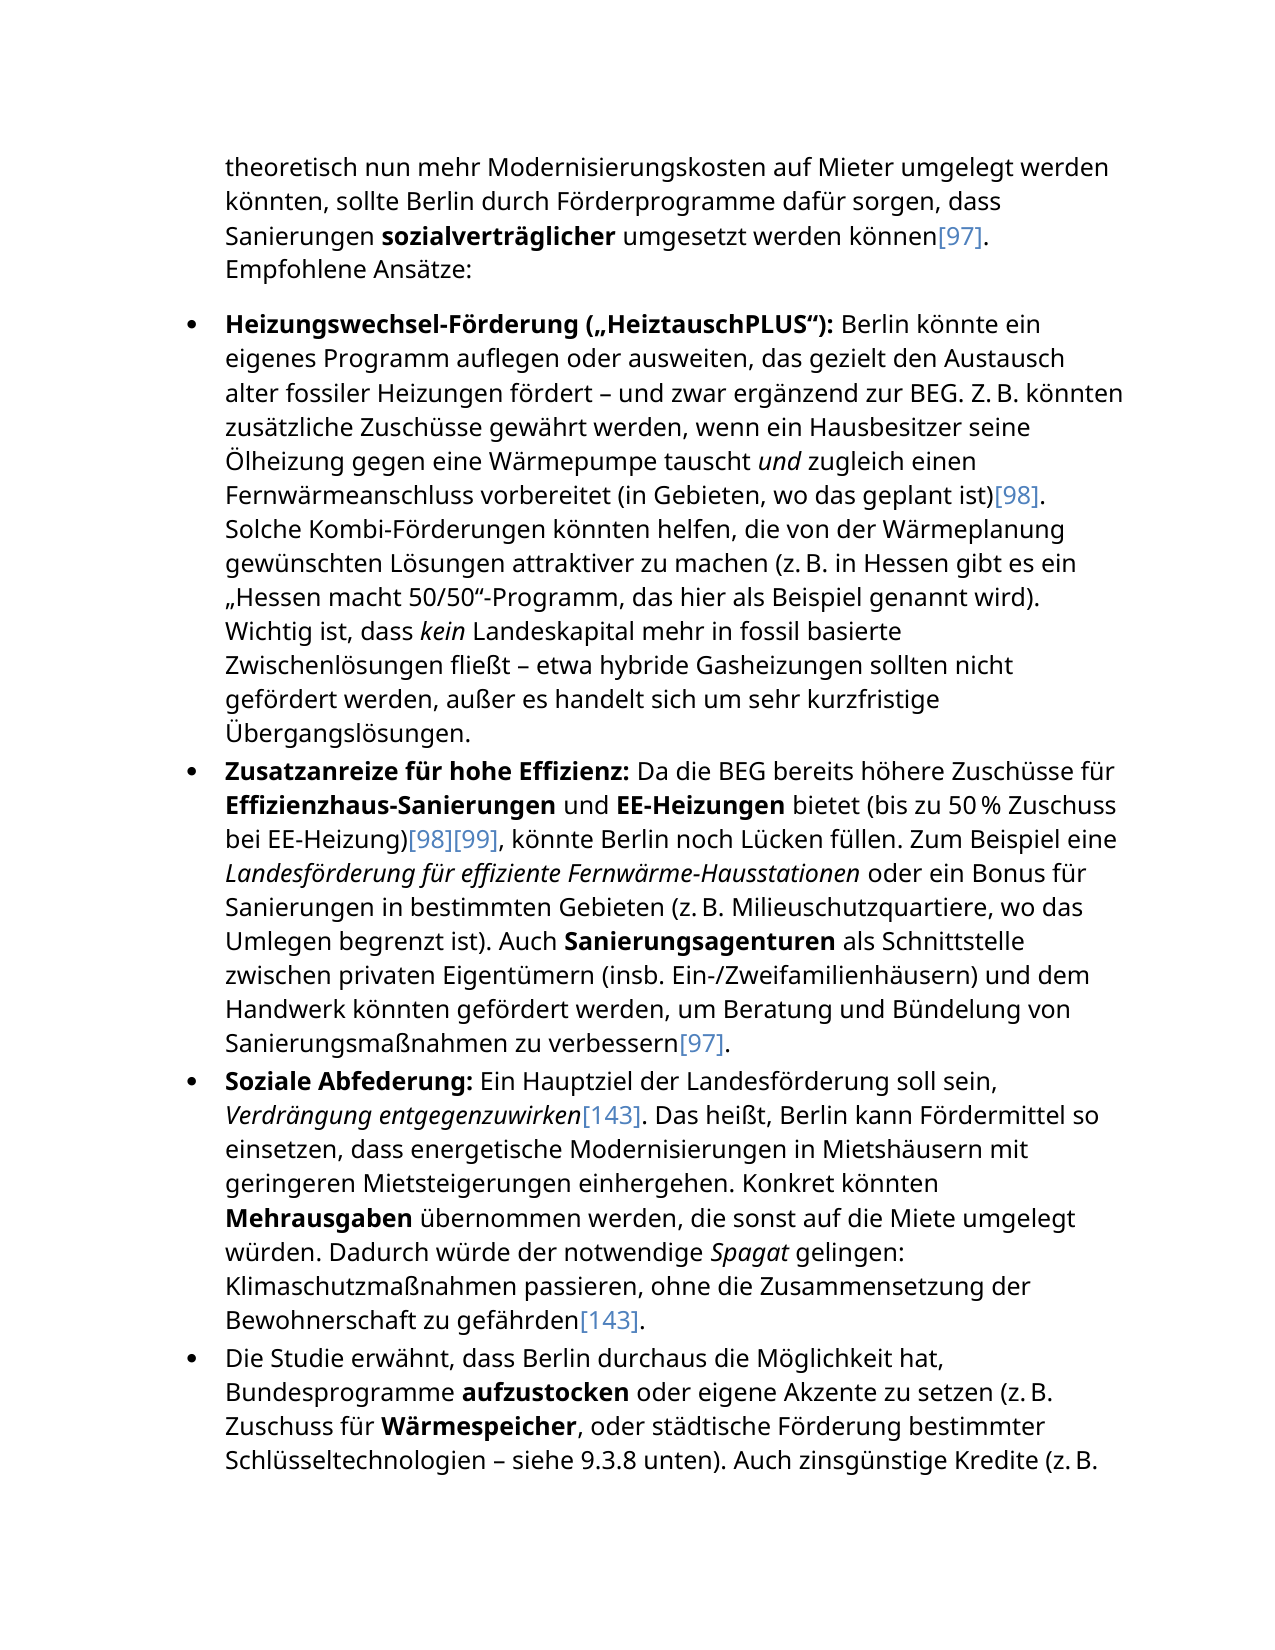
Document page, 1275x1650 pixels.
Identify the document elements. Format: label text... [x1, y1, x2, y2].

list Soziale Abfederung: Ein Hauptziel der Landesförderung soll sein, Verdrängung entgegenzuwirken[143]. Das heißt, Berlin kann Fördermittel so einsetzen, dass energetische Modernisierungen in Mietshäusern mit geringeren Mietsteigerungen einhergehen. Konkret könnten Mehrausgaben übernommen werden, die sonst auf die Miete umgelegt würden. Dadurch würde der notwendige Spagat gelingen: Klimaschutzmaßnahmen passieren, ohne die Zusammensetzung der Bewohnerschaft zu gefährden[143]. [187, 1064, 1125, 1336]
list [187, 150, 1125, 286]
list Heizungswechsel-Förderung („HeiztauschPLUS“): Berlin könnte ein eigenes Programm auflegen oder ausweiten, das gezielt den Austausch alter fossiler Heizungen fördert – und zwar ergänzend zur BEG. Z. B. könnten zusätzliche Zuschüsse gewährt werden, wenn ein Hausbesitzer seine Ölheizung gegen eine Wärmepumpe tauscht und zugleich einen Fernwärmeanschluss vorbereitet (in Gebieten, wo das geplant ist)[98]. Solche Kombi-Förderungen könnten helfen, die von der Wärmeplanung gewünschten Lösungen attraktiver zu machen (z. B. in Hessen gibt es ein „Hessen macht 50/50“-Programm, das hier als Beispiel genannt wird). Wichtig ist, dass kein Landeskapital mehr in fossil basierte Zwischenlösungen fließt – etwa hybride Gasheizungen sollten nicht gefördert werden, außer es handelt sich um sehr kurzfristige Übergangslösungen. [187, 307, 1125, 750]
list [187, 1340, 1125, 1476]
list Zusatzanreize für hohe Effizienz: Da die BEG bereits höhere Zuschüsse für Effizienzhaus-Sanierungen und EE-Heizungen bietet (bis zu 50 % Zuschuss bei EE-Heizung)[98][99], könnte Berlin noch Lücken füllen. Zum Beispiel eine Landesförderung für effiziente Fernwärme-Hausstationen oder ein Bonus für Sanierungen in bestimmten Gebieten (z. B. Milieuschutzquartiere, wo das Umlegen begrenzt ist). Auch Sanierungsagenturen als Schnittstelle zwischen privaten Eigentümern (insb. Ein-/Zweifamilienhäusern) und dem Handwerk könnten gefördert werden, um Beratung und Bündelung von Sanierungsmaßnahmen zu verbessern[97]. [187, 754, 1125, 1060]
